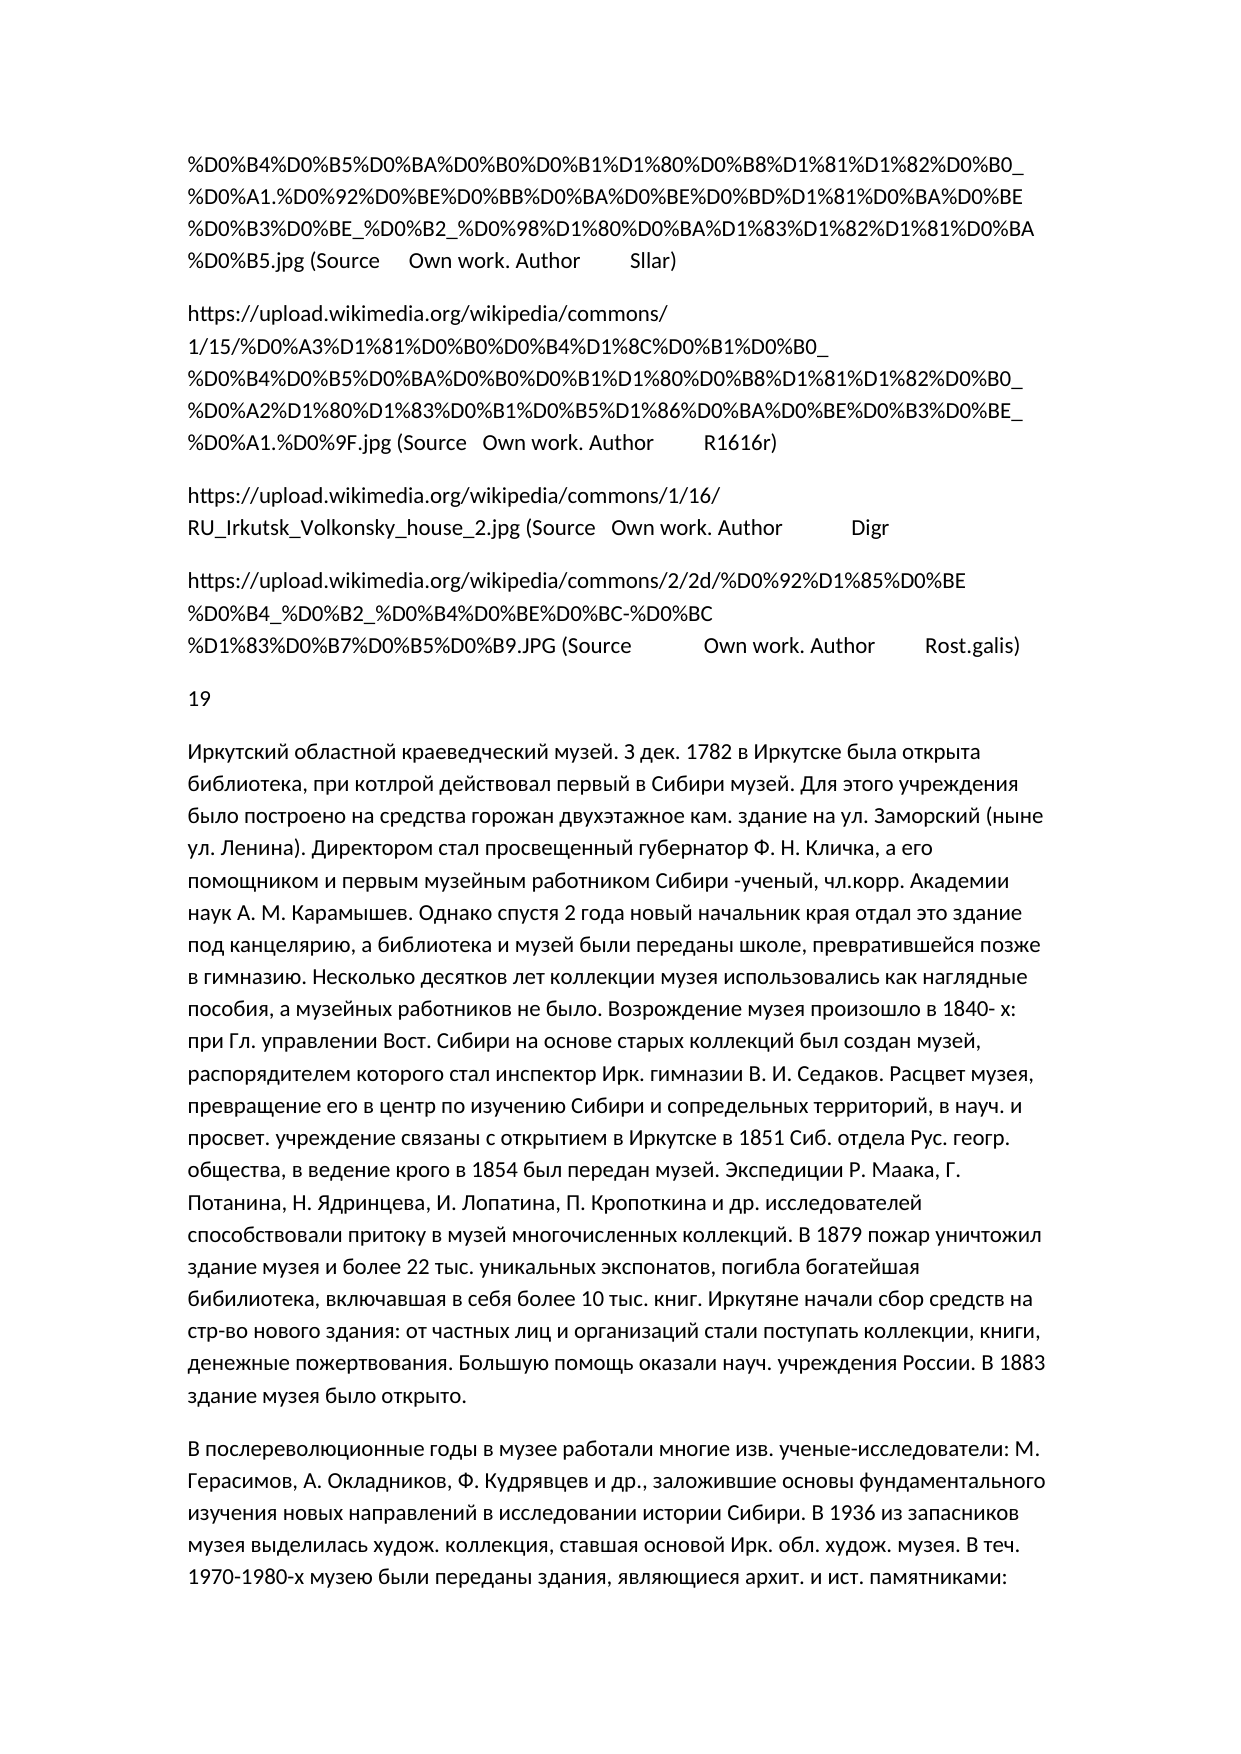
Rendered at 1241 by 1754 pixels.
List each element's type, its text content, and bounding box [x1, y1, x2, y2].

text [187, 1434, 1053, 1591]
text https://upload.wikimedia.org/wikipedia/commons/1/15/%D0%A3%D1%81%D0%B0%D0%B4%D1%8C%D0%B1%D0%B0_%D0%B4%D0%B5%D0%BA%D0%B0%D0%B1%D1%80%D0%B8%D1%81%D1%82%D0%B0_%D0%A2%D1%80%D1%83%D0%B1%D0%B5%D1%86%D0%BA%D0%BE%D0%B3%D0%BE_%D0%A1.%D0%9F.jpg (Source Own work. Author R1616r) [187, 299, 1053, 456]
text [187, 150, 1053, 274]
text Иркутский областной краеведческий музей. З дек. 1782 в Иркутске была открыта библиотека, при котлрой действовал первый в Сибири музей. Для этого учреждения было построено на средства горожан двухэтажное кам. здание на ул. Заморский (ныне ул. Ленина). Директором стал просвещенный губернатор Ф. Н. Кличка, а его помощником и первым музейным работником Сибири -ученый, чл.корр. Академии наук А. М. Карамышев. Однако спустя 2 года новый начальник края отдал это здание под канцелярию, а библиотека и музей были переданы школе, превратившейся позже в гимназию. Несколько десятков лет коллекции музея использовались как наглядные пособия, а музейных работников не было. Возрождение музея произошло в 1840- х: при Гл. управлении Вост. Сибири на основе старых коллекций был создан музей, распорядителем которого стал инспектор Ирк. гимназии В. И. Седаков. Расцвет музея, превращение его в центр по изучению Сибири и сопредельных территорий, в науч. и просвет. учреждение связаны с открытием в Иркутске в 1851 Сиб. отдела Рус. геогр. общества, в ведение крого в 1854 был передан музей. Экспедиции Р. Маака, Г. Потанина, Н. Ядринцева, И. Лопатина, П. Кропоткина и др. исследователей способствовали притоку в музей многочисленных коллекций. В 1879 пожар уничтожил здание музея и более 22 тыс. уникальных экспонатов, погибла богатейшая бибилиотека, включавшая в себя более 10 тыс. книг. Иркутяне начали сбор средств на стр-во нового здания: от частных лиц и организаций стали поступать коллекции, книги, денежные пожертвования. Большую помощь оказали науч. учреждения России. В 1883 здание музея было открыто. [187, 737, 1053, 1409]
text https://upload.wikimedia.org/wikipedia/commons/1/16/RU_Irkutsk_Volkonsky_house_2.jpg (Source Own work. Author Digr [187, 481, 1053, 542]
text 19 [187, 684, 1053, 712]
text https://upload.wikimedia.org/wikipedia/commons/2/2d/%D0%92%D1%85%D0%BE%D0%B4_%D0%B2_%D0%B4%D0%BE%D0%BC-%D0%BC%D1%83%D0%B7%D0%B5%D0%B9.JPG (Source Own work. Author Rost.galis) [187, 567, 1053, 659]
